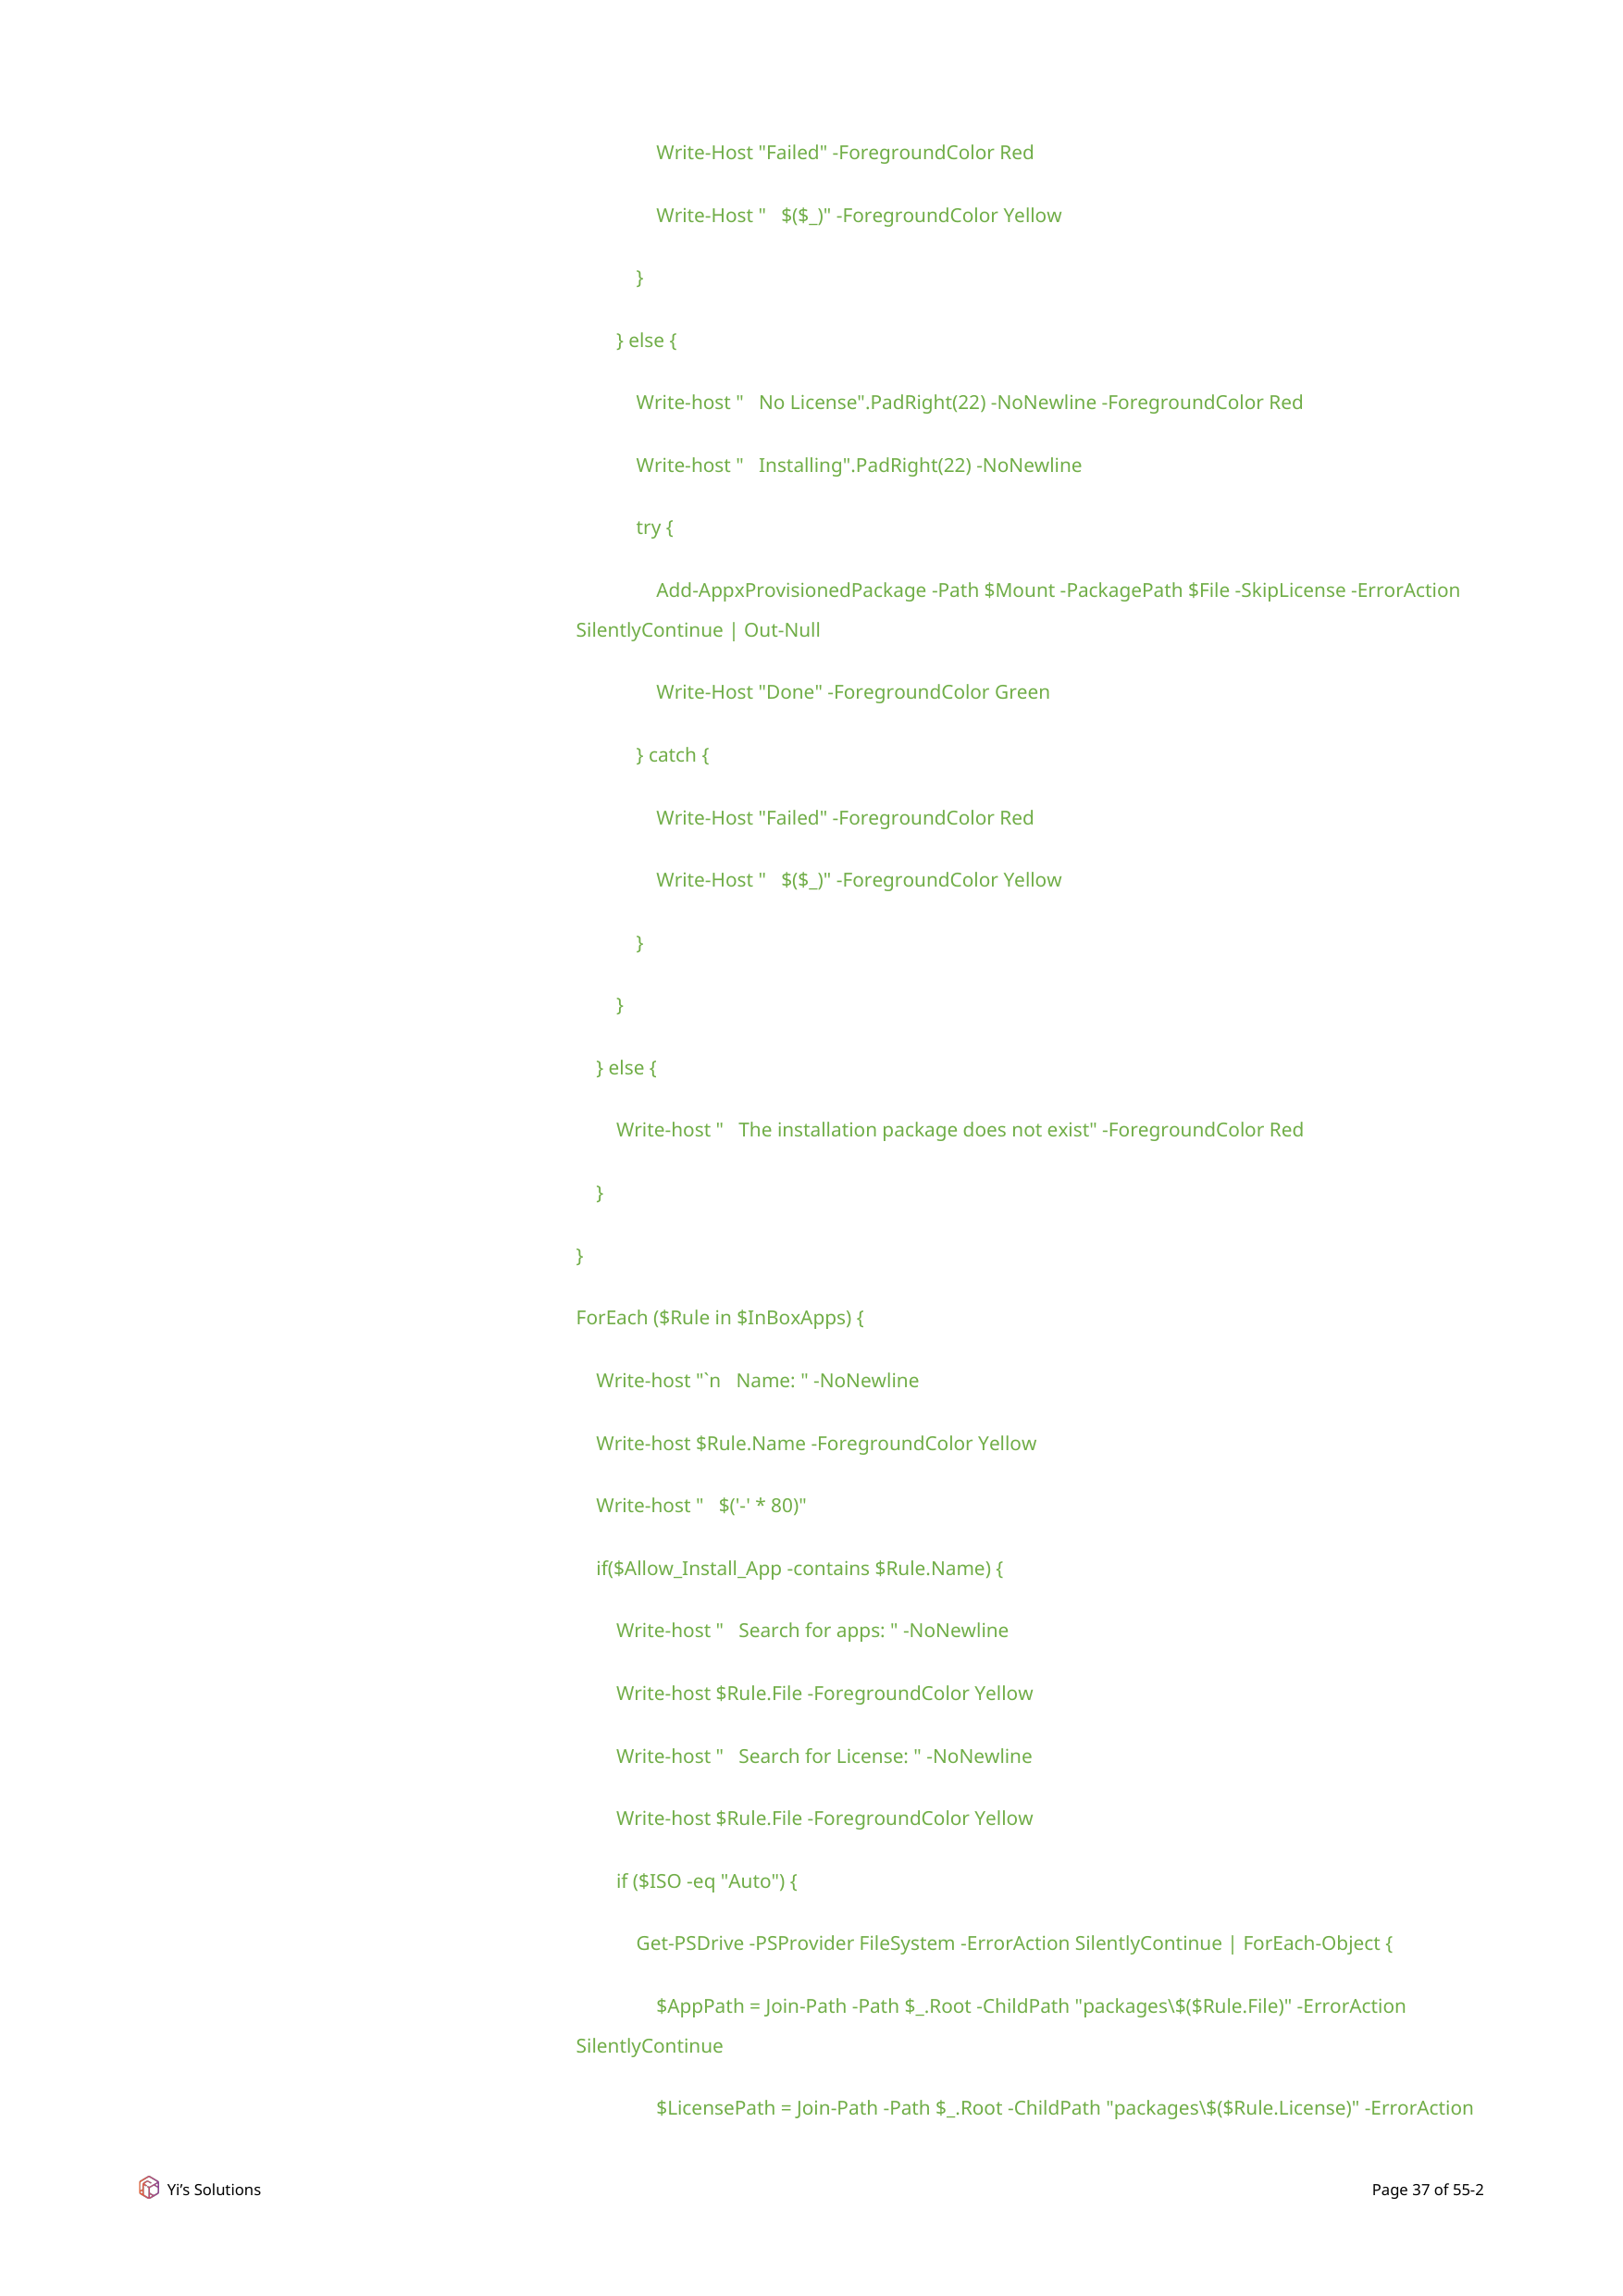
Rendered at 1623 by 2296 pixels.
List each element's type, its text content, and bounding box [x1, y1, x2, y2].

text $LicensePath = Join-Path -Path $_.Root -ChildPath "packages\$($Rule.License)" -ErrorAction SilentlyContinue [576, 2094, 1484, 2121]
text Write-Host "Failed" -ForegroundColor Red [576, 804, 1484, 830]
text Write-host $Rule.File -ForegroundColor Yellow [576, 1680, 1484, 1706]
text Write-Host " $($_)" -ForegroundColor Yellow [576, 202, 1484, 228]
text Write-host $Rule.Name -ForegroundColor Yellow [576, 1430, 1484, 1456]
text Write-Host "Done" -ForegroundColor Green [576, 678, 1484, 705]
text } else { [576, 1054, 1484, 1080]
text Write-host "`n Name: " -NoNewline [576, 1367, 1484, 1394]
picture [139, 2176, 159, 2199]
text Write-Host "Failed" -ForegroundColor Red [576, 139, 1484, 165]
text try { [576, 515, 1484, 540]
text Write-host " No License".PadRight(22) -NoNewline -ForegroundColor Red [576, 389, 1484, 416]
text } else { [576, 327, 1484, 353]
text } [576, 1179, 1484, 1206]
text Write-host " Search for License: " -NoNewline [576, 1743, 1484, 1769]
text Get-PSDrive -PSProvider FileSystem -ErrorAction SilentlyContinue | ForEach-Object { [576, 1930, 1484, 1956]
text Write-host " Search for apps: " -NoNewline [576, 1617, 1484, 1644]
text if ($ISO -eq "Auto") { [576, 1868, 1484, 1893]
text Add-AppxProvisionedPackage -Path $Mount -PackagePath $File -SkipLicense -ErrorAction SilentlyContinue | Out-Null [576, 577, 1484, 642]
text } [576, 991, 1484, 1018]
text Write-Host " $($_)" -ForegroundColor Yellow [576, 866, 1484, 893]
text } catch { [576, 741, 1484, 767]
text if($Allow_Install_App -contains $Rule.Name) { [576, 1555, 1484, 1581]
text Write-host " The installation package does not exist" -ForegroundColor Red [576, 1117, 1484, 1143]
text Write-host " $('-' * 80)" [576, 1492, 1484, 1519]
text ForEach ($Rule in $InBoxApps) { [576, 1304, 1484, 1331]
text } [576, 264, 1484, 291]
text $AppPath = Join-Path -Path $_.Root -ChildPath "packages\$($Rule.File)" -ErrorAction SilentlyContinue [576, 1992, 1484, 2058]
text Write-host " Installing".PadRight(22) -NoNewline [576, 452, 1484, 478]
text } [576, 929, 1484, 955]
text } [576, 1242, 1484, 1268]
text Write-host $Rule.File -ForegroundColor Yellow [576, 1805, 1484, 1831]
